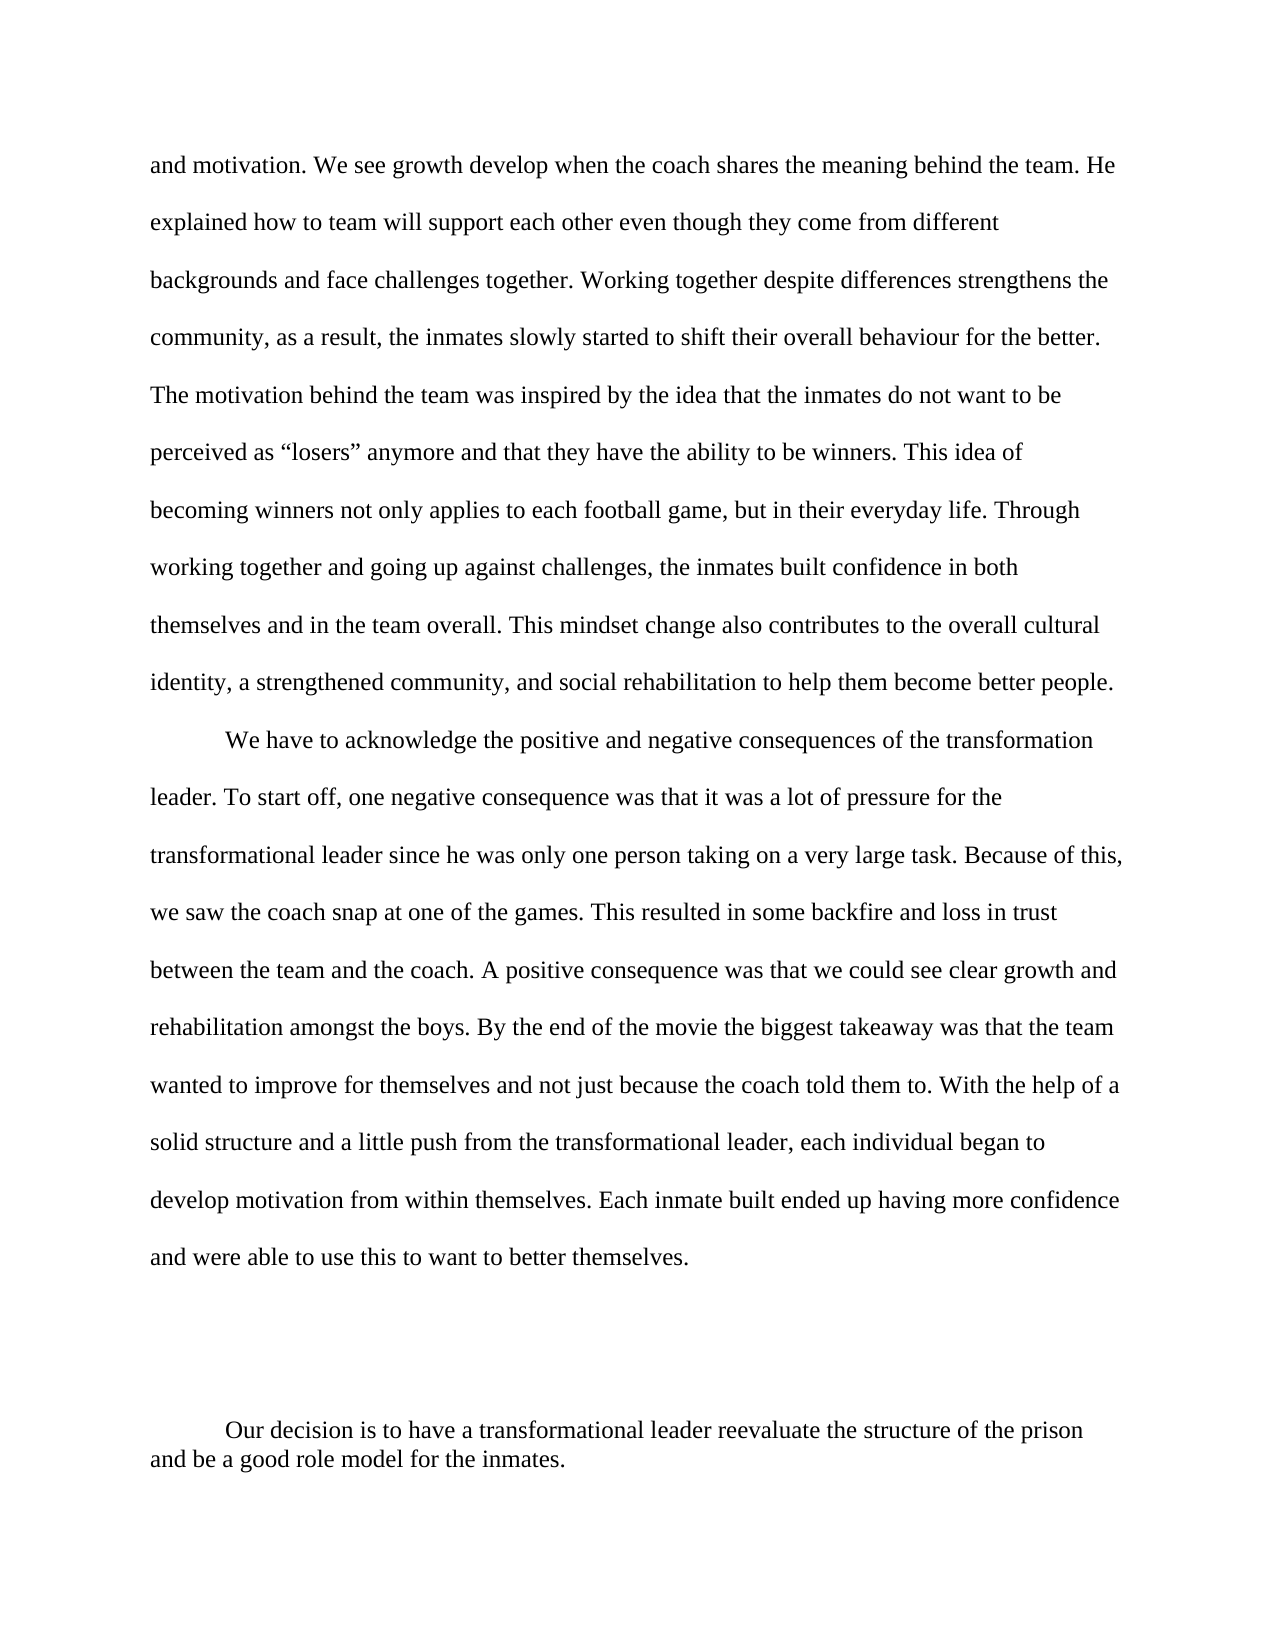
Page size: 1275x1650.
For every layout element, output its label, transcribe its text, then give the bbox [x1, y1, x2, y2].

list Our decision is to have a transformational leader reevaluate the structure of the prison and be a good role model for the inmates. [150, 1415, 1125, 1472]
list We have to acknowledge the positive and negative consequences of the transformation leader. To start off, one negative consequence was that it was a lot of pressure for the transformational leader since he was only one person taking on a very large task. Because of this, we saw the coach snap at one of the games. This resulted in some backfire and loss in trust between the team and the coach. A positive consequence was that we could see clear growth and rehabilitation amongst the boys. By the end of the movie the biggest takeaway was that the team wanted to improve for themselves and not just because the coach told them to. With the help of a solid structure and a little push from the transformational leader, each individual began to develop motivation from within themselves. Each inmate built ended up having more confidence and were able to use this to want to better themselves. [150, 725, 1125, 1271]
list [150, 150, 1125, 696]
